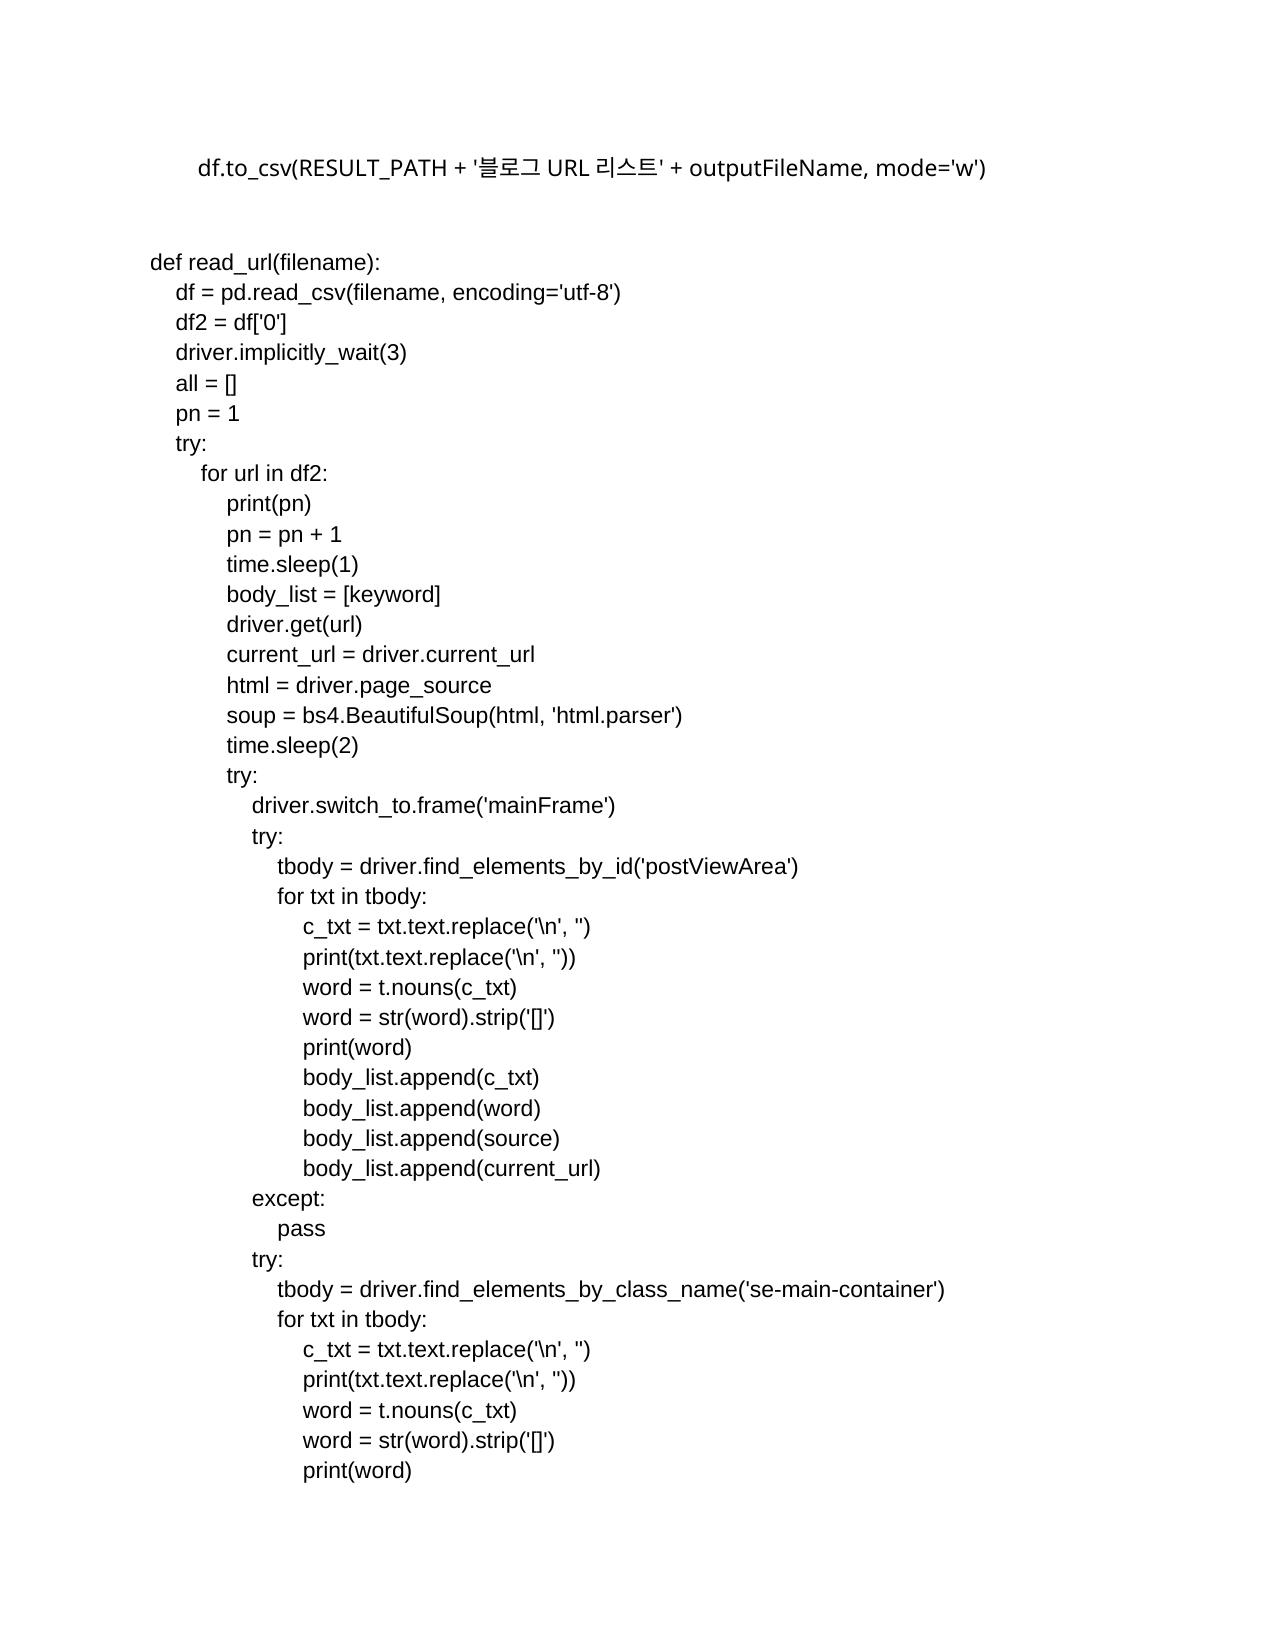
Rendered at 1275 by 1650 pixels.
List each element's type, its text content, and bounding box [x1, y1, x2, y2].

text try: [150, 823, 1125, 849]
text print(word) [150, 1034, 1125, 1061]
text tbody = driver.find_elements_by_id('postViewArea') [150, 853, 1125, 879]
text try: [150, 762, 1125, 789]
text for txt in tbody: [150, 883, 1125, 909]
text time.sleep(2) [150, 732, 1125, 758]
text try: [150, 1246, 1125, 1272]
text word = t.nouns(c_txt) [150, 1397, 1125, 1423]
text df = pd.read_csv(filename, encoding='utf-8') [150, 279, 1125, 305]
text df.to_csv(RESULT_PATH + '블로그 URL 리스트' + outputFileName, mode='w') [150, 150, 1125, 183]
text def read_url(filename): [150, 249, 1125, 275]
text for url in df2: [150, 460, 1125, 487]
text word = str(word).strip('[]') [150, 1004, 1125, 1030]
text pn = 1 [150, 400, 1125, 426]
text driver.switch_to.frame('mainFrame') [150, 792, 1125, 819]
text print(pn) [150, 490, 1125, 517]
text c_txt = txt.text.replace('\n', '') [150, 913, 1125, 940]
text time.sleep(1) [150, 551, 1125, 577]
text body_list.append(current_url) [150, 1155, 1125, 1181]
text body_list.append(c_txt) [150, 1064, 1125, 1091]
text print(word) [150, 1457, 1125, 1483]
text except: [150, 1185, 1125, 1212]
text soup = bs4.BeautifulSoup(html, 'html.parser') [150, 702, 1125, 728]
text driver.implicitly_wait(3) [150, 339, 1125, 366]
text print(txt.text.replace('\n', '')) [150, 1366, 1125, 1393]
text pass [150, 1215, 1125, 1242]
text try: [150, 430, 1125, 456]
text current_url = driver.current_url [150, 641, 1125, 668]
text body_list.append(source) [150, 1125, 1125, 1151]
text tbody = driver.find_elements_by_class_name('se-main-container') [150, 1276, 1125, 1302]
text body_list = [keyword] [150, 581, 1125, 607]
text driver.get(url) [150, 611, 1125, 638]
text all = [] [150, 369, 1125, 396]
text pn = pn + 1 [150, 521, 1125, 547]
text html = driver.page_source [150, 672, 1125, 698]
text for txt in tbody: [150, 1306, 1125, 1332]
text print(txt.text.replace('\n', '')) [150, 943, 1125, 970]
text word = str(word).strip('[]') [150, 1427, 1125, 1453]
text df2 = df['0'] [150, 309, 1125, 336]
text word = t.nouns(c_txt) [150, 974, 1125, 1000]
text c_txt = txt.text.replace('\n', '') [150, 1336, 1125, 1363]
text body_list.append(word) [150, 1094, 1125, 1121]
